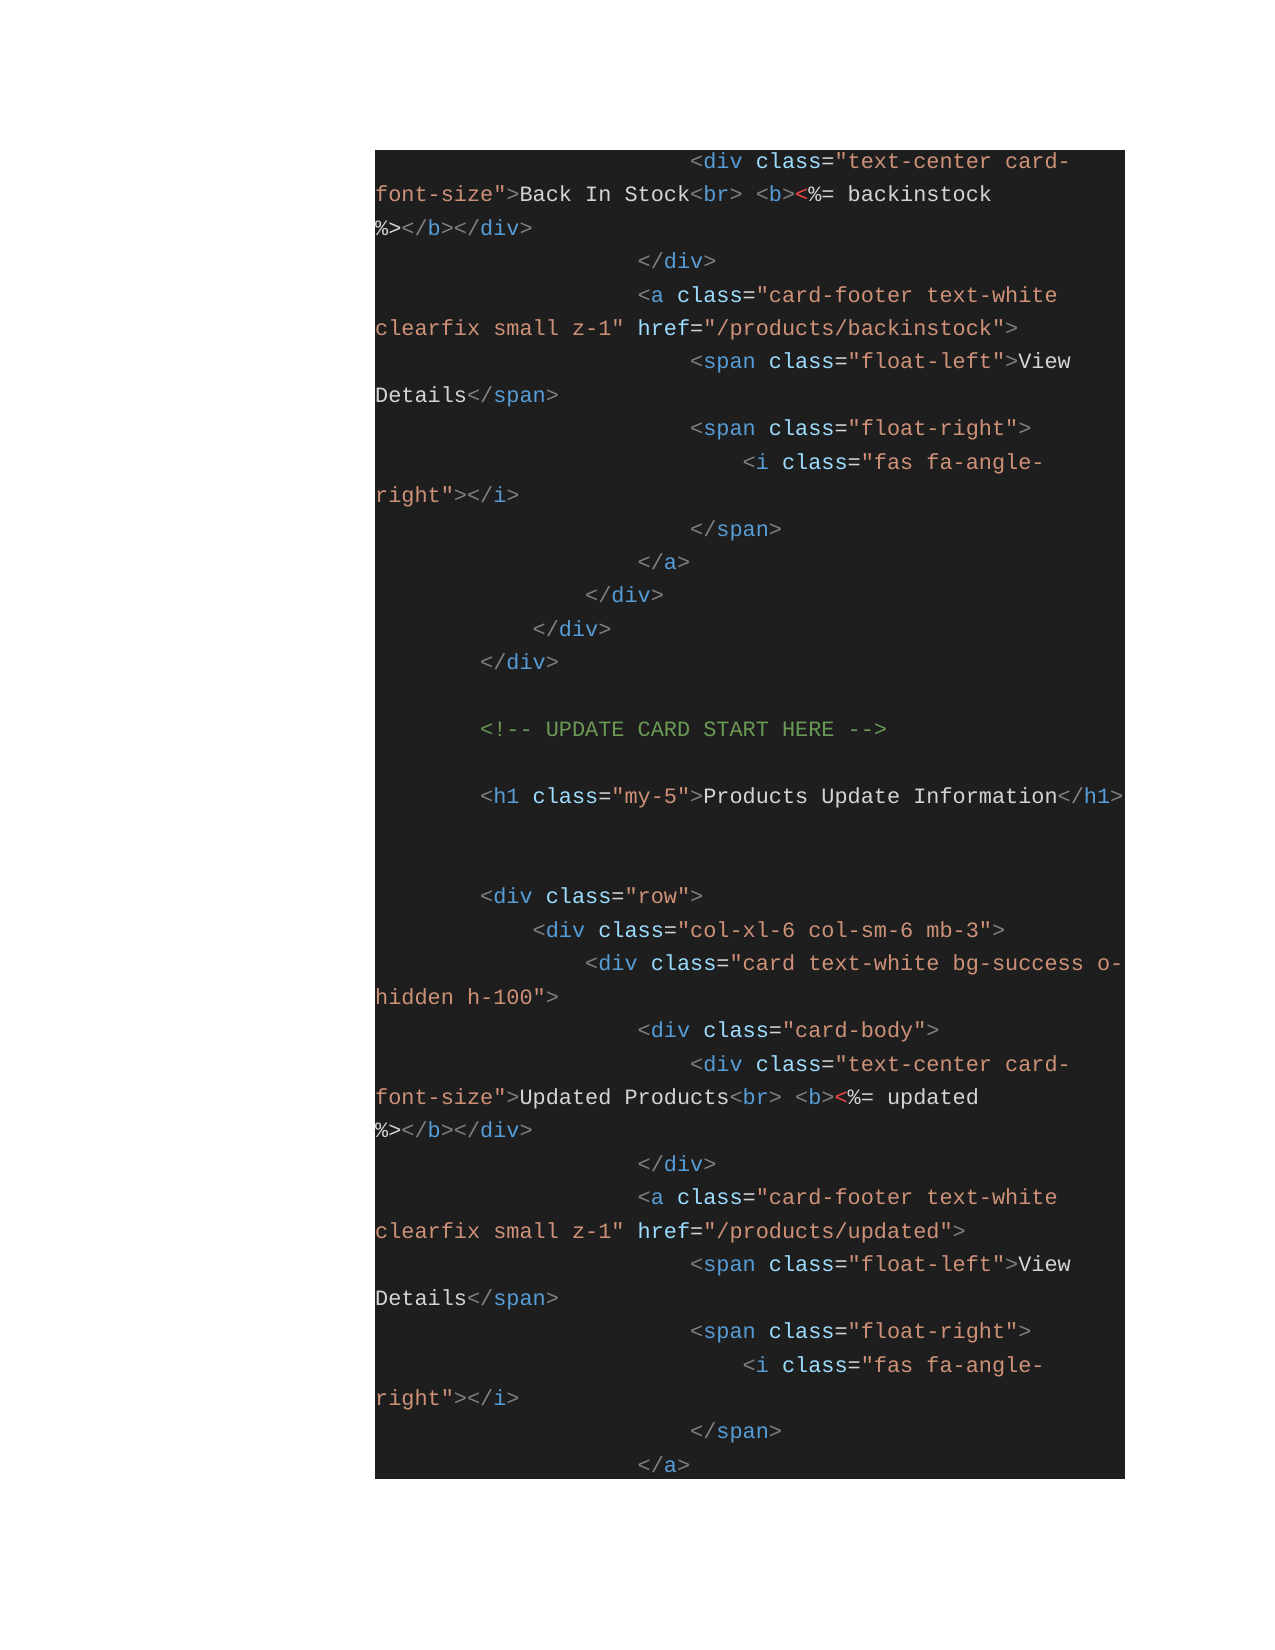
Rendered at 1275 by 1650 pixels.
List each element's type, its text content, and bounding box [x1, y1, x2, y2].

text <!-- UPDATE CARD START HERE --> [375, 718, 1125, 743]
text <span class="float-right"> [375, 1320, 1125, 1345]
text </a> [375, 1454, 1125, 1479]
text <div class="col-xl-6 col-sm-6 mb-3"> [375, 919, 1125, 944]
text <div class="text-center card-font-size">Updated Products<br> <b><%= updated%></b></div> [375, 1053, 1125, 1144]
text <i class="fas fa-angle-right"></i> [375, 451, 1125, 509]
text </a> [375, 551, 1125, 576]
text </span> [375, 1421, 1125, 1445]
text <a class="card-footer text-white clearfix small z-1" href="/products/updated"> [375, 1187, 1125, 1245]
text </div> [375, 618, 1125, 643]
text </div> [375, 1153, 1125, 1178]
text <a class="card-footer text-white clearfix small z-1" href="/products/backinstock"> [375, 284, 1125, 342]
text </div> [375, 652, 1125, 676]
text </span> [375, 518, 1125, 543]
text <span class="float-right"> [375, 417, 1125, 442]
text <i class="fas fa-angle-right"></i> [375, 1354, 1125, 1412]
text <div class="card-body"> [375, 1019, 1125, 1044]
text <span class="float-left">View Details</span> [375, 351, 1125, 409]
text </div> [375, 585, 1125, 609]
text <div class="text-center card-font-size">Back In Stock<br> <b><%= backinstock %></b></div> [375, 150, 1125, 242]
text <div class="card text-white bg-success o-hidden h-100"> [375, 952, 1125, 1011]
text </div> [375, 250, 1125, 275]
text <h1 class="my-5">Products Update Information</h1> [375, 785, 1125, 810]
text <span class="float-left">View Details</span> [375, 1253, 1125, 1312]
text <div class="row"> [375, 886, 1125, 910]
